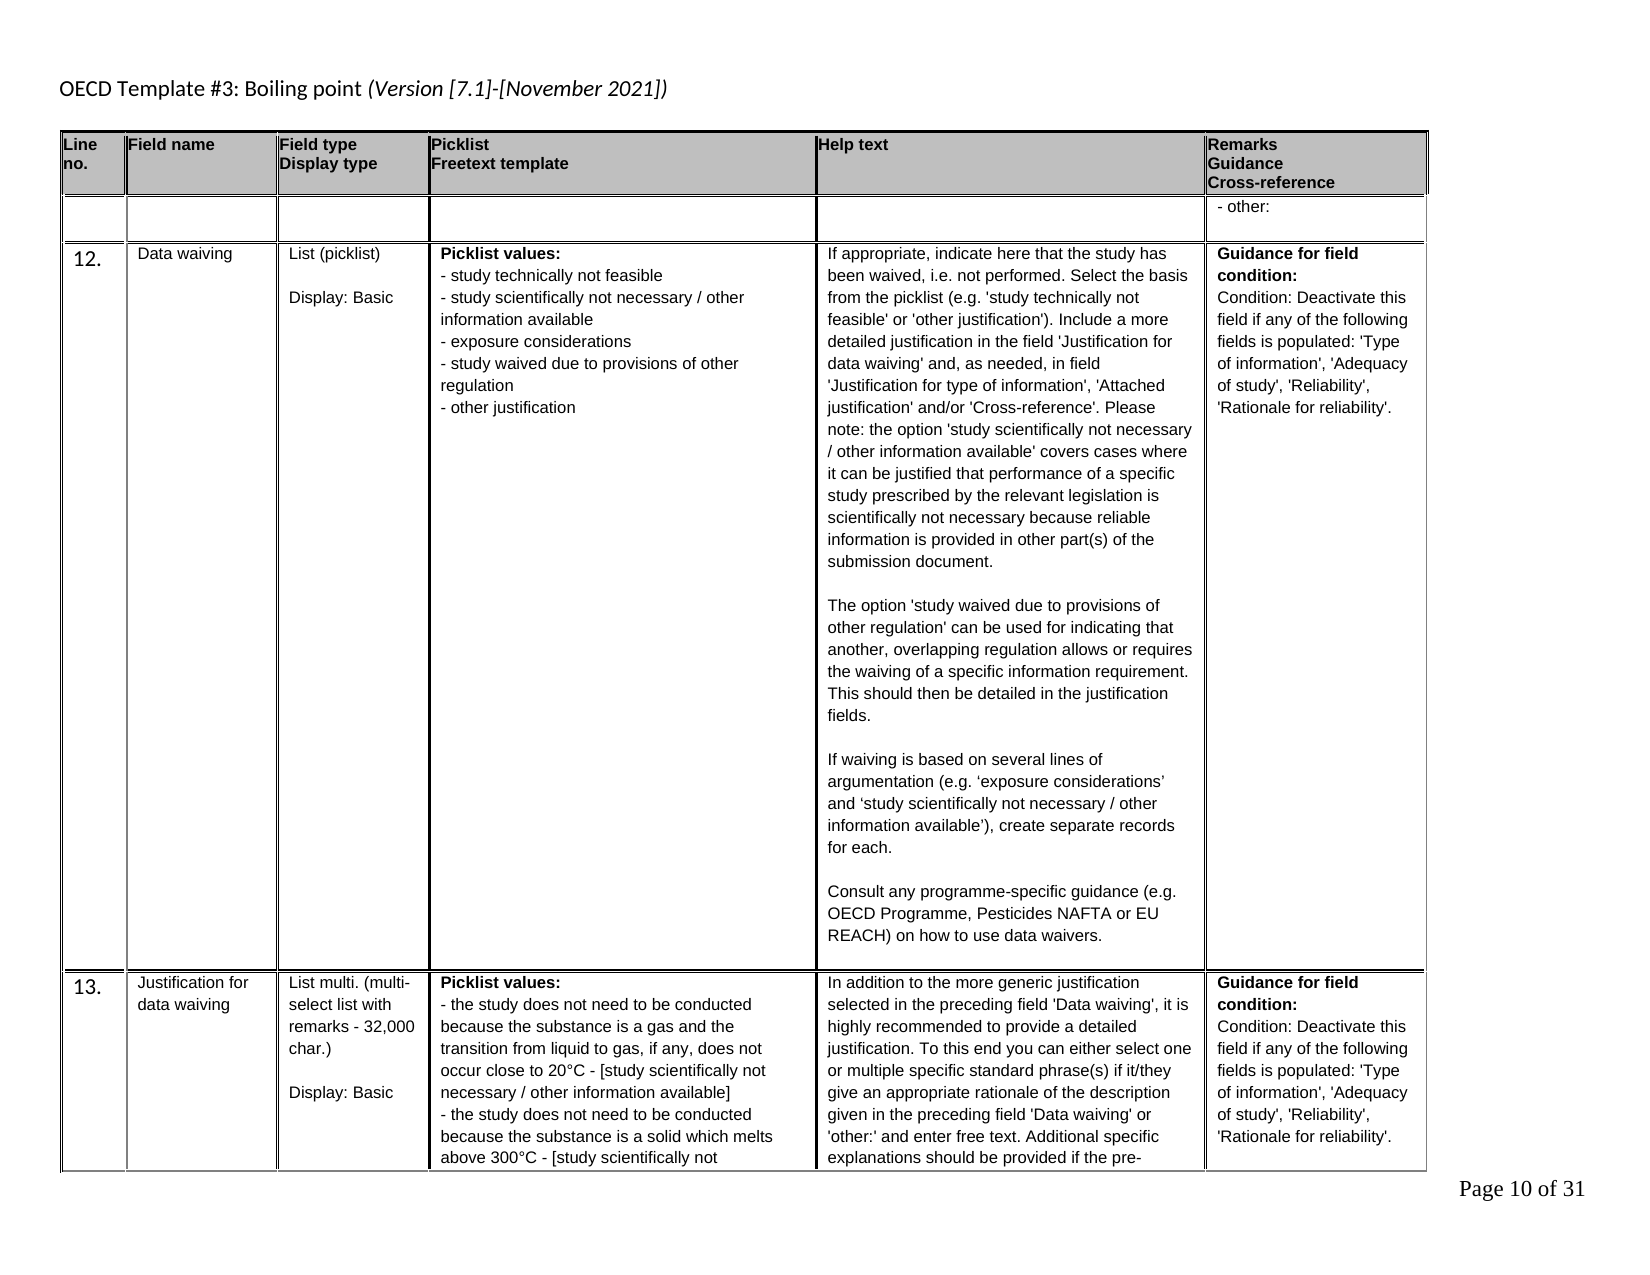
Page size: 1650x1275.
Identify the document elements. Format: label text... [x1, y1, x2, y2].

table_header Picklist Freetext template [429, 133, 816, 194]
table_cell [816, 973, 1206, 1170]
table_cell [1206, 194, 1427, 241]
table_cell If appropriate, indicate here that the study has been waived, i.e. not performed. Select the basis from the picklist (e.g. 'study technically not feasible' or 'other justification'). Include a more detailed justification in the field 'Justification for data waiving' and, as needed, in field 'Justification for type of information', 'Attached justification' and/or 'Cross-reference'. Please note: the option 'study scientifically not necessary / other information available' covers cases where it can be justified that performance of a specific study prescribed by the relevant legislation is scientifically not necessary because reliable information is provided in other part(s) of the submission document. The option 'study waived due to provisions of other regulation' can be used for indicating that another, overlapping regulation allows or requires the waiving of a specific information requirement. This should then be detailed in the justification fields. If waiving is based on several lines of argumentation (e.g. ‘exposure considerations’ and ‘study scientifically not necessary / other information available’), create separate records for each. Consult any programme-specific guidance (e.g. OECD Programme, Pesticides NAFTA or EU REACH) on how to use data waivers. [818, 244, 1204, 969]
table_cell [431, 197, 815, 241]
table_cell Justification for data waiving [126, 973, 277, 1170]
table_header Help text [816, 133, 1206, 194]
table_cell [1206, 969, 1426, 1170]
table_header Field type Display type [278, 132, 429, 194]
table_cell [278, 973, 429, 1170]
table_cell [61, 194, 126, 241]
table_header Line no. [63, 132, 126, 194]
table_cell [279, 197, 428, 241]
table_cell [63, 969, 126, 1170]
table_header Remarks Guidance Cross-reference [1206, 133, 1426, 194]
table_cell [128, 197, 276, 241]
table_header Field name [126, 133, 277, 194]
table_cell [61, 241, 126, 969]
table_cell Data waiving [128, 244, 276, 969]
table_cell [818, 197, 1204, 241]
table_cell List (picklist) Display: Basic [279, 244, 428, 969]
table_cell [429, 973, 816, 1170]
table_cell Picklist values: - study technically not feasible - study scientifically not necessary / other information available - exposure considerations - study waived due to provisions of other regulation - other justification [431, 244, 815, 969]
